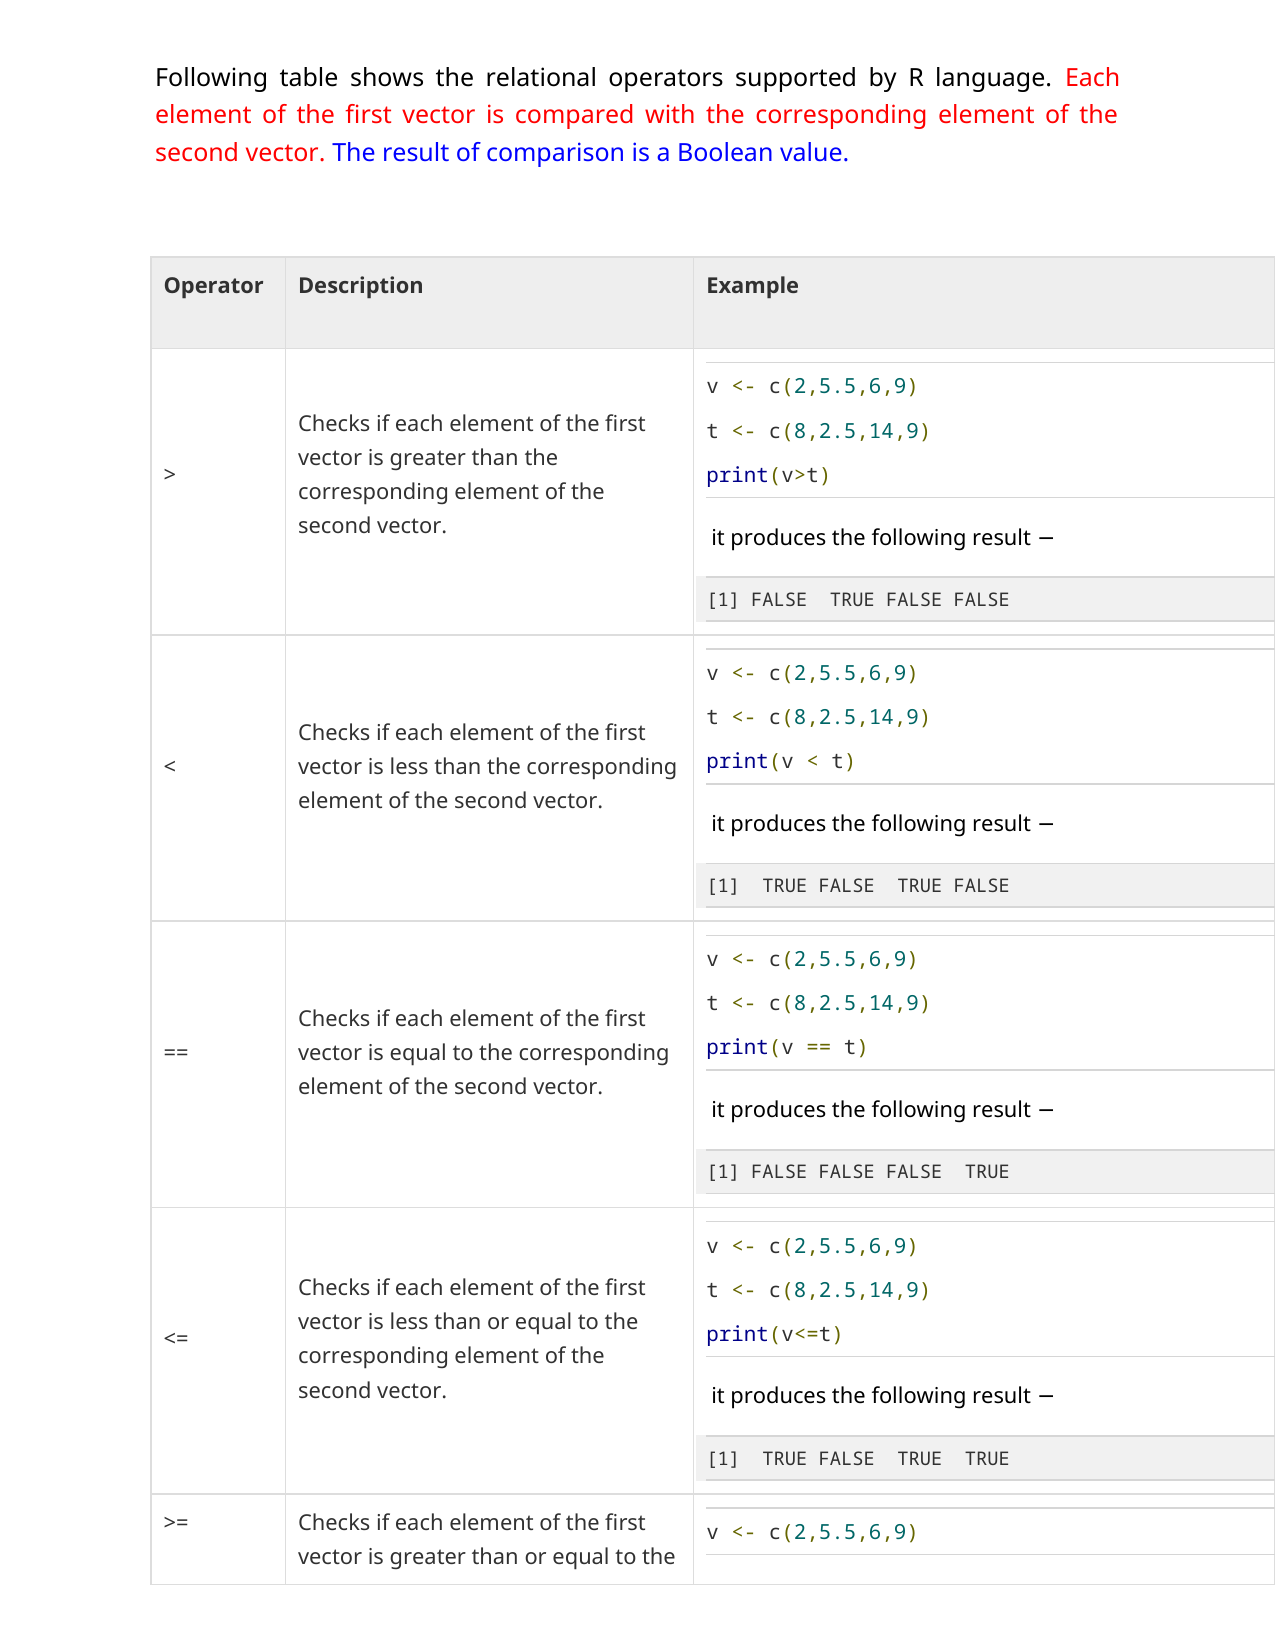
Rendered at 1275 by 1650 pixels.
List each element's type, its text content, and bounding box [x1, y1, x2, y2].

table_cell <= [152, 1208, 285, 1493]
table_cell Checks if each element of the first vector is greater than the corresponding element of the second vector. [286, 349, 693, 634]
table_header Example [694, 258, 1274, 348]
table_cell v <- c(2,5.5,6,9) t <- c(8,2.5,14,9) print(v == t) it produces the following result − [1] FALSE FALSE FALSE TRUE [694, 922, 1274, 1207]
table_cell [694, 1495, 1274, 1584]
table_cell >= [152, 1495, 285, 1584]
table_cell Checks if each element of the first vector is less than the corresponding element of the second vector. [286, 636, 693, 920]
table_cell < [152, 636, 285, 920]
table_cell v <- c(2,5.5,6,9) t <- c(8,2.5,14,9) print(v < t) it produces the following result − [1] TRUE FALSE TRUE FALSE [694, 636, 1274, 920]
table_header Description [286, 258, 693, 348]
text Following table shows the relational operators supported by R language. Each element of the first vector is compared with the corresponding element of the second vector. The result of comparison is a Boolean value. [155, 56, 1120, 169]
table_header Operator [152, 258, 285, 348]
table_cell == [152, 922, 285, 1207]
table_cell v <- c(2,5.5,6,9) t <- c(8,2.5,14,9) print(v<=t) it produces the following result − [1] TRUE FALSE TRUE TRUE [694, 1208, 1274, 1493]
table_cell Checks if each element of the first vector is less than or equal to the corresponding element of the second vector. [286, 1208, 693, 1493]
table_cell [286, 1495, 693, 1584]
table_cell v <- c(2,5.5,6,9) t <- c(8,2.5,14,9) print(v>t) it produces the following result − [1] FALSE TRUE FALSE FALSE [694, 349, 1274, 634]
table_cell Checks if each element of the first vector is equal to the corresponding element of the second vector. [286, 922, 693, 1207]
table_cell > [152, 349, 285, 634]
